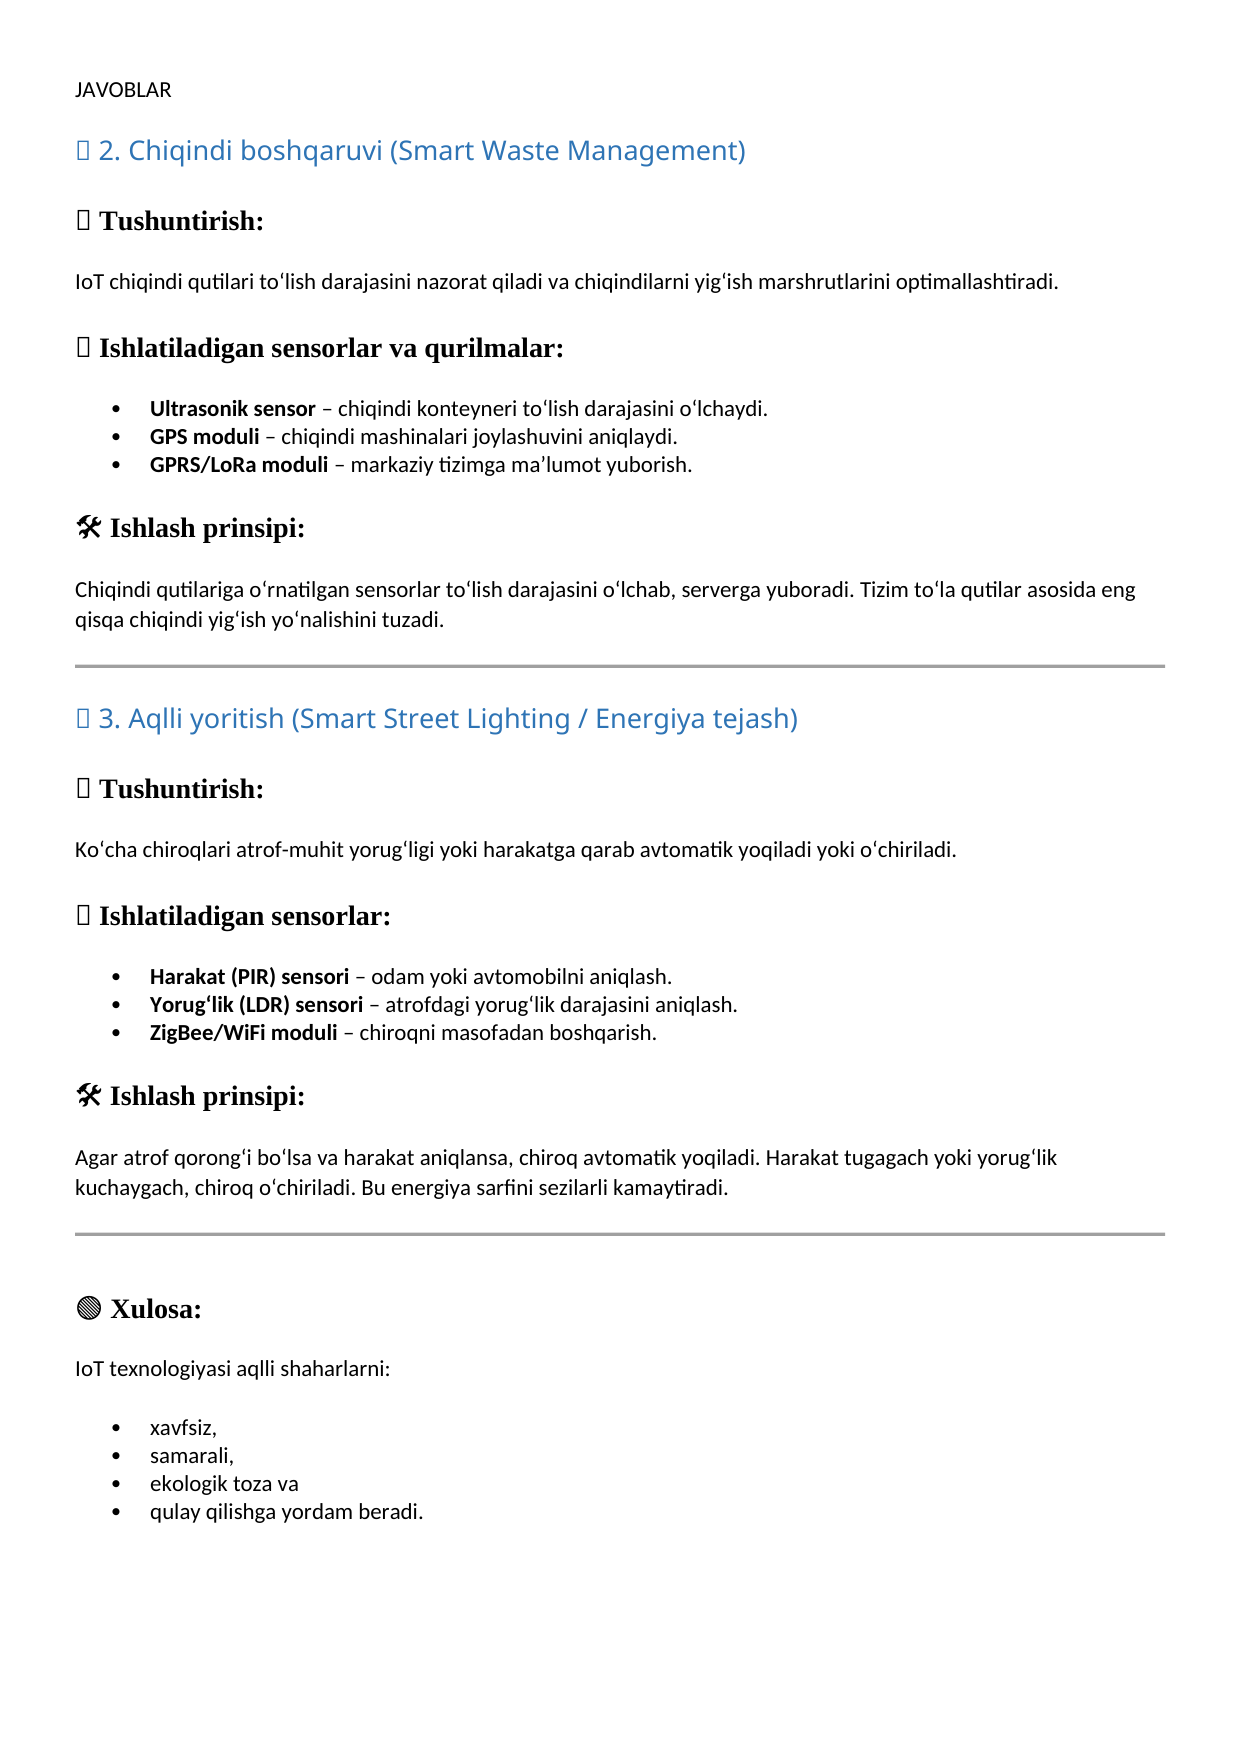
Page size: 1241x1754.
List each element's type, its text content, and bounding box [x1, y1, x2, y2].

list ZigBee/WiFi moduli – chiroqni masofadan boshqarish. [112, 1018, 1165, 1046]
list Ultrasonik sensor – chiqindi konteyneri to‘lish darajasini o‘lchaydi. [112, 394, 1165, 422]
subtitle 📌 Tushuntirish: [75, 200, 1165, 238]
list GPS moduli – chiqindi mashinalari joylashuvini aniqlaydi. [112, 422, 1165, 450]
subtitle 🛠 Ishlash prinsipi: [75, 1076, 1165, 1114]
list Yorug‘lik (LDR) sensori – atrofdagi yorug‘lik darajasini aniqlash. [112, 990, 1165, 1018]
list samarali, [112, 1441, 1165, 1469]
subtitle ✅ 3. Aqlli yoritish (Smart Street Lighting / Energiya tejash) [75, 699, 1165, 736]
list Harakat (PIR) sensori – odam yoki avtomobilni aniqlash. [112, 962, 1165, 990]
list GPRS/LoRa moduli – markaziy tizimga ma’lumot yuborish. [112, 450, 1165, 478]
subtitle 📌 Tushuntirish: [75, 768, 1165, 806]
subtitle 📡 Ishlatiladigan sensorlar: [75, 895, 1165, 933]
subtitle ✅ 2. Chiqindi boshqaruvi (Smart Waste Management) [75, 131, 1165, 168]
subtitle 🛠 Ishlash prinsipi: [75, 508, 1165, 546]
list xavfsiz, [112, 1413, 1165, 1441]
subtitle 🟢 Xulosa: [75, 1292, 1165, 1324]
list qulay qilishga yordam beradi. [112, 1497, 1165, 1525]
list ekologik toza va [112, 1469, 1165, 1497]
text IoT chiqindi qutilari to‘lish darajasini nazorat qiladi va chiqindilarni yig‘ish marshrutlarini optimallashtiradi. [75, 267, 1165, 296]
text Chiqindi qutilariga o‘rnatilgan sensorlar to‘lish darajasini o‘lchab, serverga yuboradi. Tizim to‘la qutilar asosida eng qisqa chiqindi yig‘ish yo‘nalishini tuzadi. [75, 575, 1165, 633]
text Ko‘cha chiroqlari atrof-muhit yorug‘ligi yoki harakatga qarab avtomatik yoqiladi yoki o‘chiriladi. [75, 836, 1165, 863]
text Agar atrof qorong‘i bo‘lsa va harakat aniqlansa, chiroq avtomatik yoqiladi. Harakat tugagach yoki yorug‘lik kuchaygach, chiroq o‘chiriladi. Bu energiya sarfini sezilarli kamaytiradi. [75, 1143, 1165, 1201]
text IoT texnologiyasi aqlli shaharlarni: [75, 1354, 1165, 1382]
subtitle 📡 Ishlatiladigan sensorlar va qurilmalar: [75, 327, 1165, 365]
